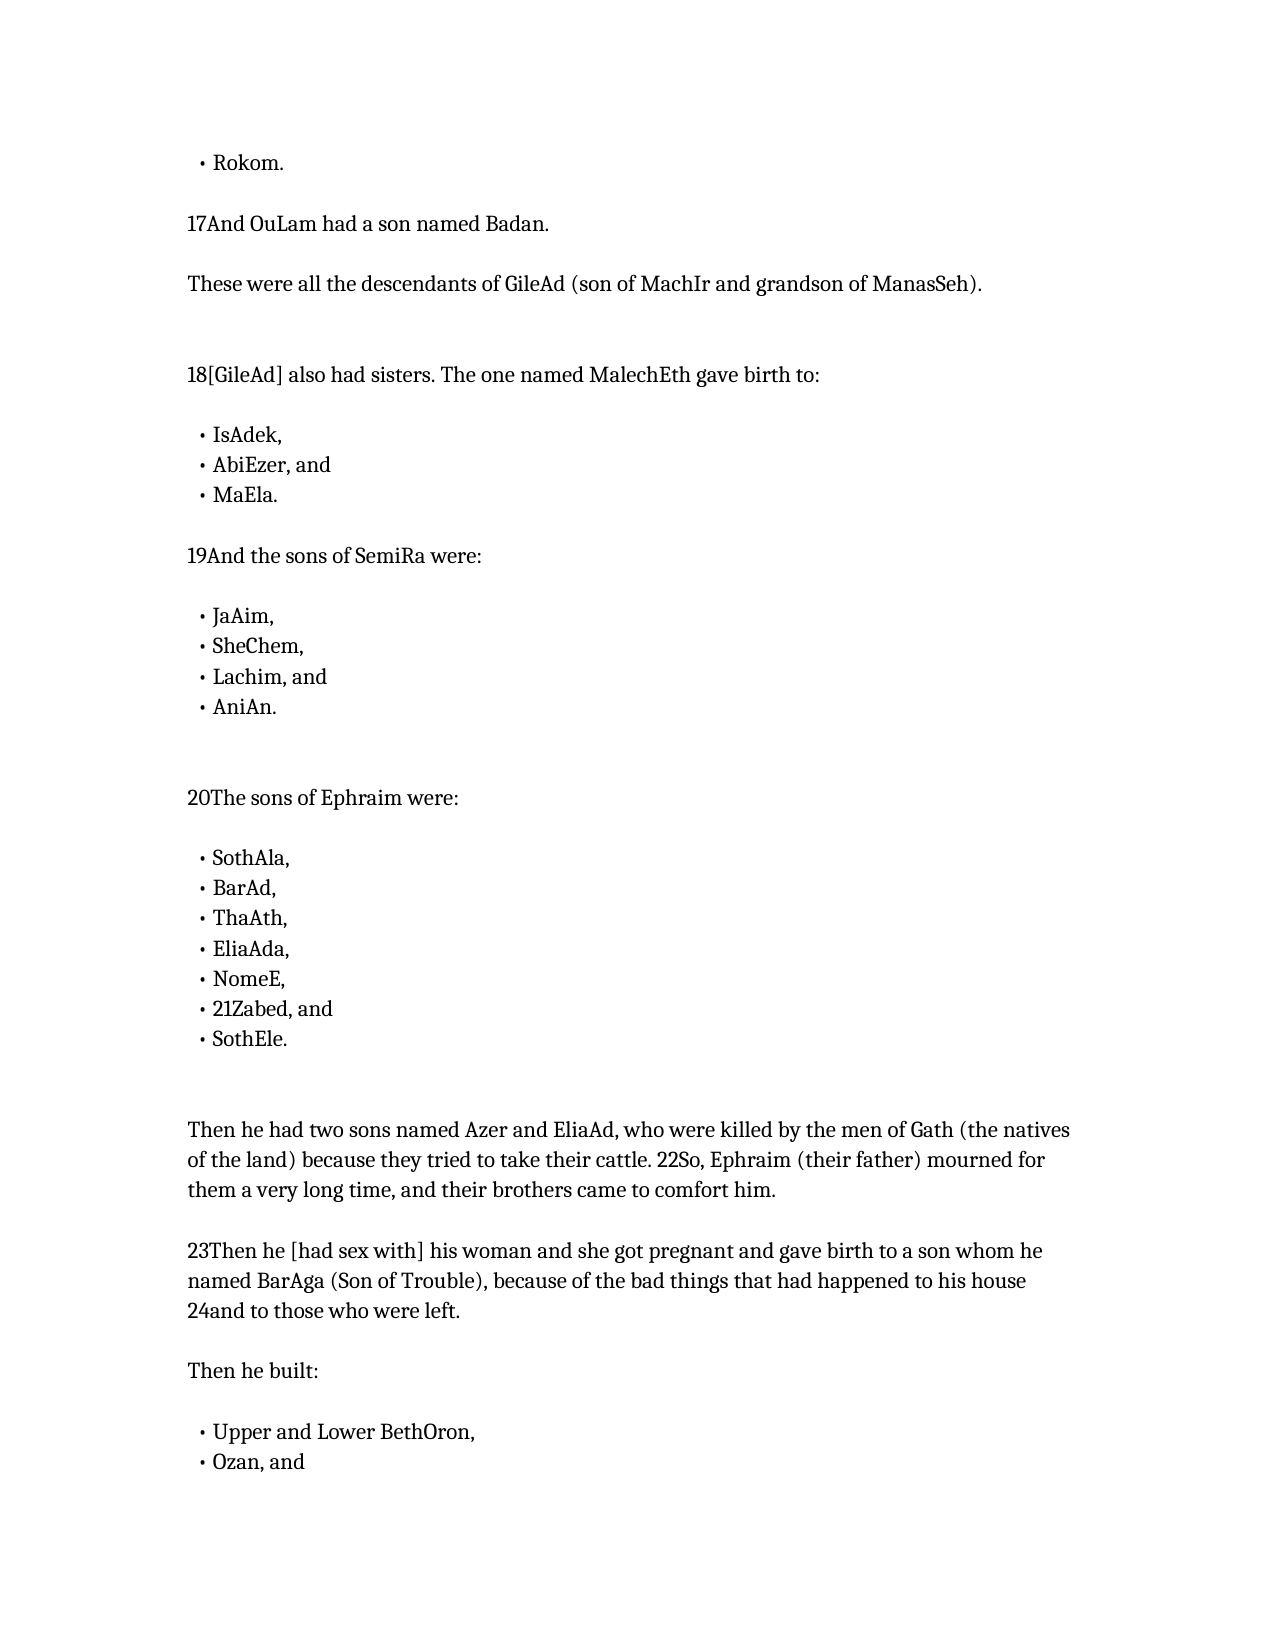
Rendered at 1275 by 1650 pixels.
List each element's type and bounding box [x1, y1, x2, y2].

text [187, 150, 1087, 1475]
